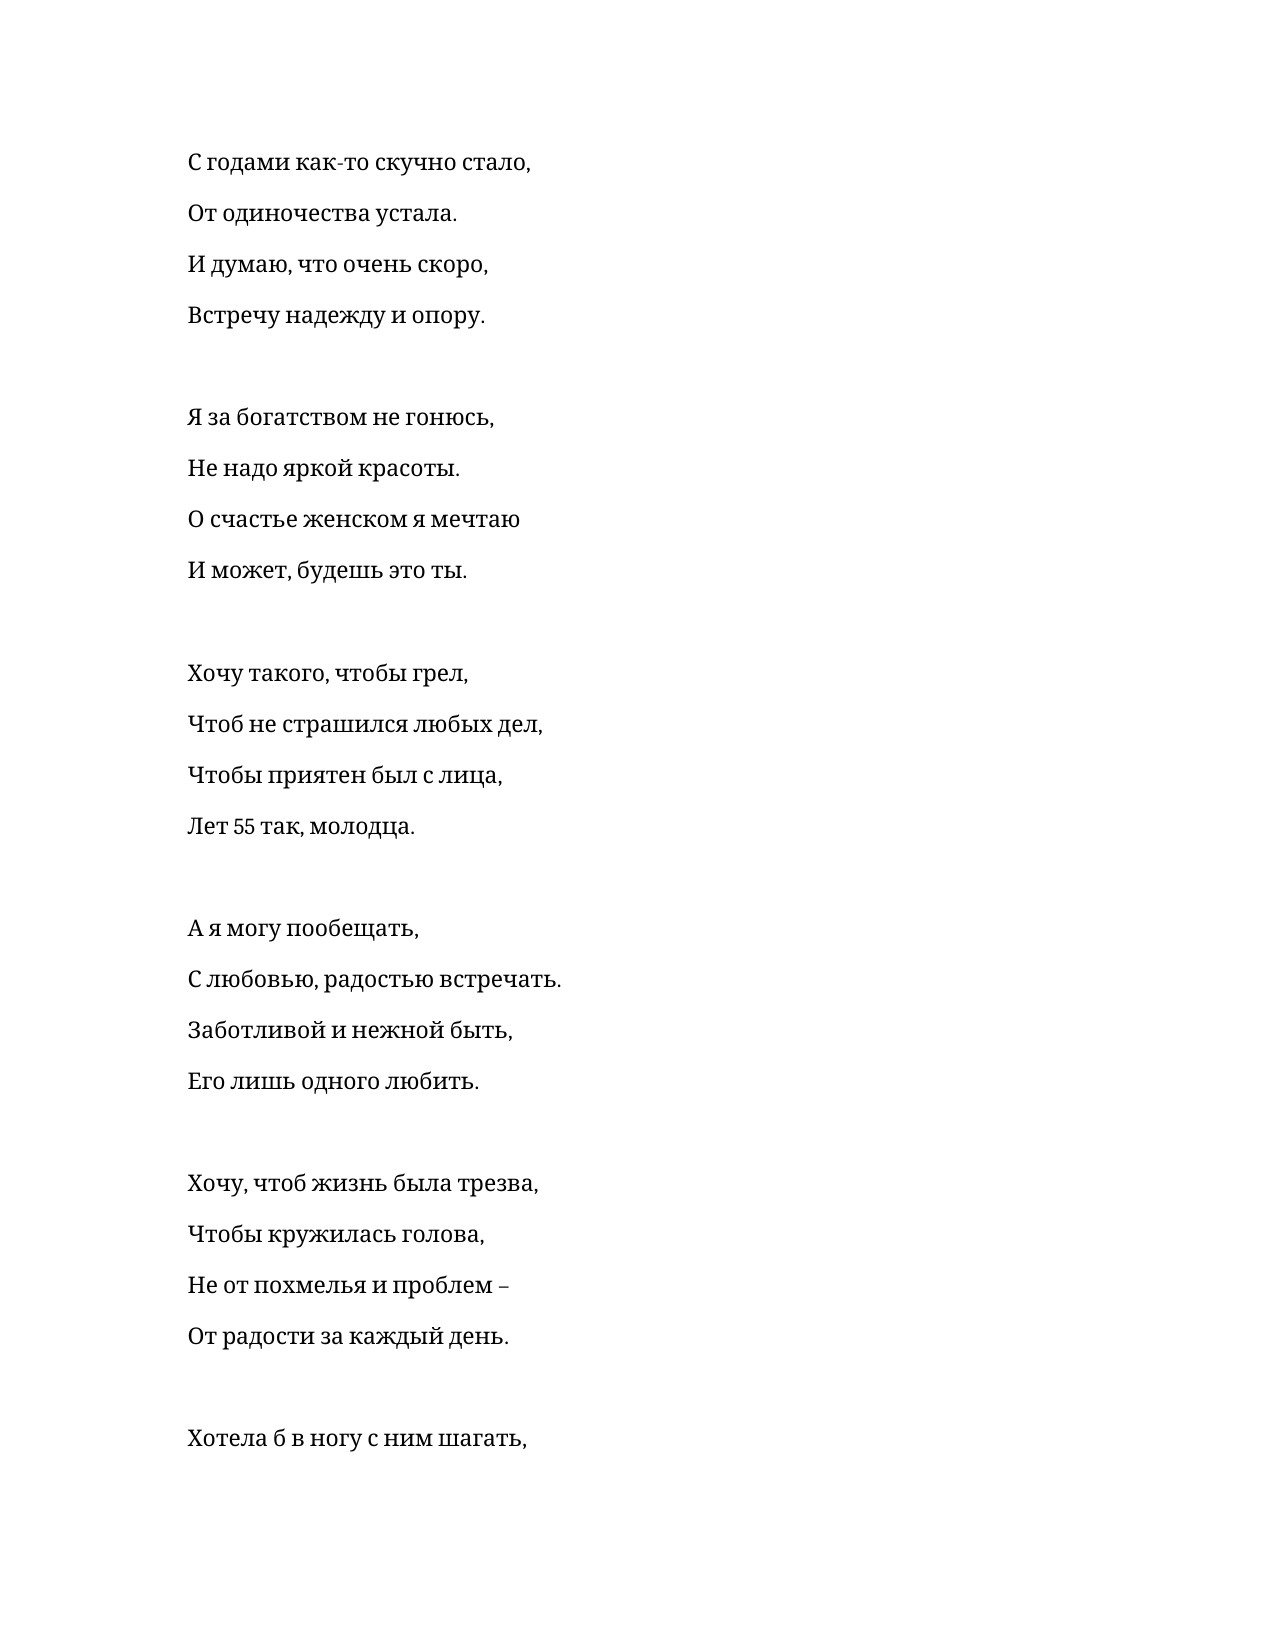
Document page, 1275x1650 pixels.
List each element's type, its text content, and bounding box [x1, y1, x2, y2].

text С любовью, радостью встречать. [187, 967, 1087, 993]
text Заботливой и нежной быть, [187, 1018, 1087, 1044]
text Чтобы приятен был с лица, [187, 762, 1087, 789]
text Не от похмелья и проблем – [187, 1273, 1087, 1299]
text Чтоб не страшился любых дел, [187, 711, 1087, 738]
text Его лишь одного любить. [187, 1069, 1087, 1095]
text Лет 55 так, молодца. [187, 813, 1087, 840]
text И думаю, что очень скоро, [187, 252, 1087, 278]
text Хотела б в ногу с ним шагать, [187, 1426, 1087, 1452]
text Хочу такого, чтобы грел, [187, 660, 1087, 687]
text От одиночества устала. [187, 201, 1087, 227]
text И может, будешь это ты. [187, 558, 1087, 585]
text Чтобы кружилась голова, [187, 1222, 1087, 1248]
text А я могу пообещать, [187, 916, 1087, 942]
text Я за богатством не гонюсь, [187, 405, 1087, 432]
text От радости за каждый день. [187, 1324, 1087, 1350]
text Не надо яркой красоты. [187, 456, 1087, 483]
text С годами как-то скучно стало, [187, 150, 1087, 176]
text О счастье женском я мечтаю [187, 507, 1087, 534]
text Хочу, чтоб жизнь была трезва, [187, 1171, 1087, 1197]
text Встречу надежду и опору. [187, 303, 1087, 329]
